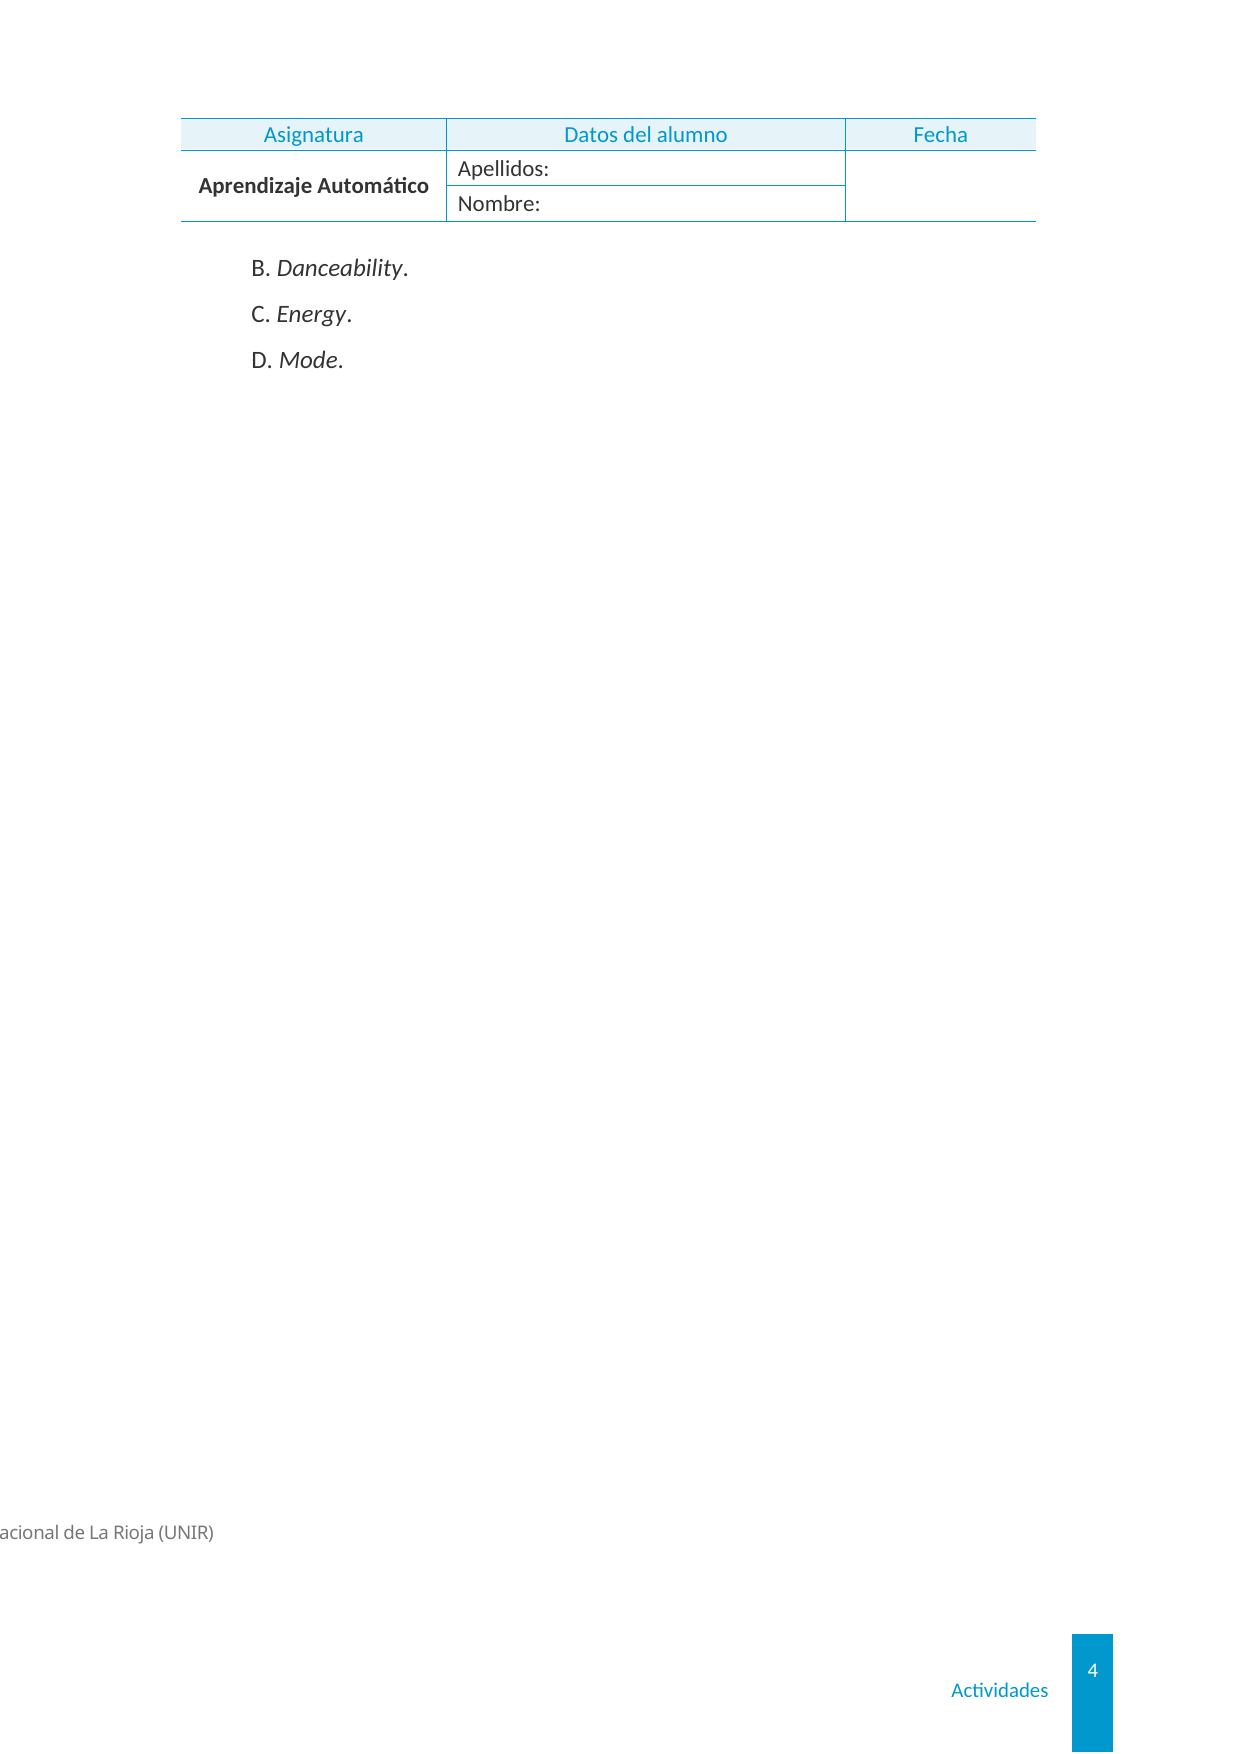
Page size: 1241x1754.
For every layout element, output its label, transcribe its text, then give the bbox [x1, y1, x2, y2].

text D. Mode. [251, 344, 1048, 374]
text B. Danceability. [251, 252, 1048, 283]
text C. Energy. [251, 298, 1048, 328]
